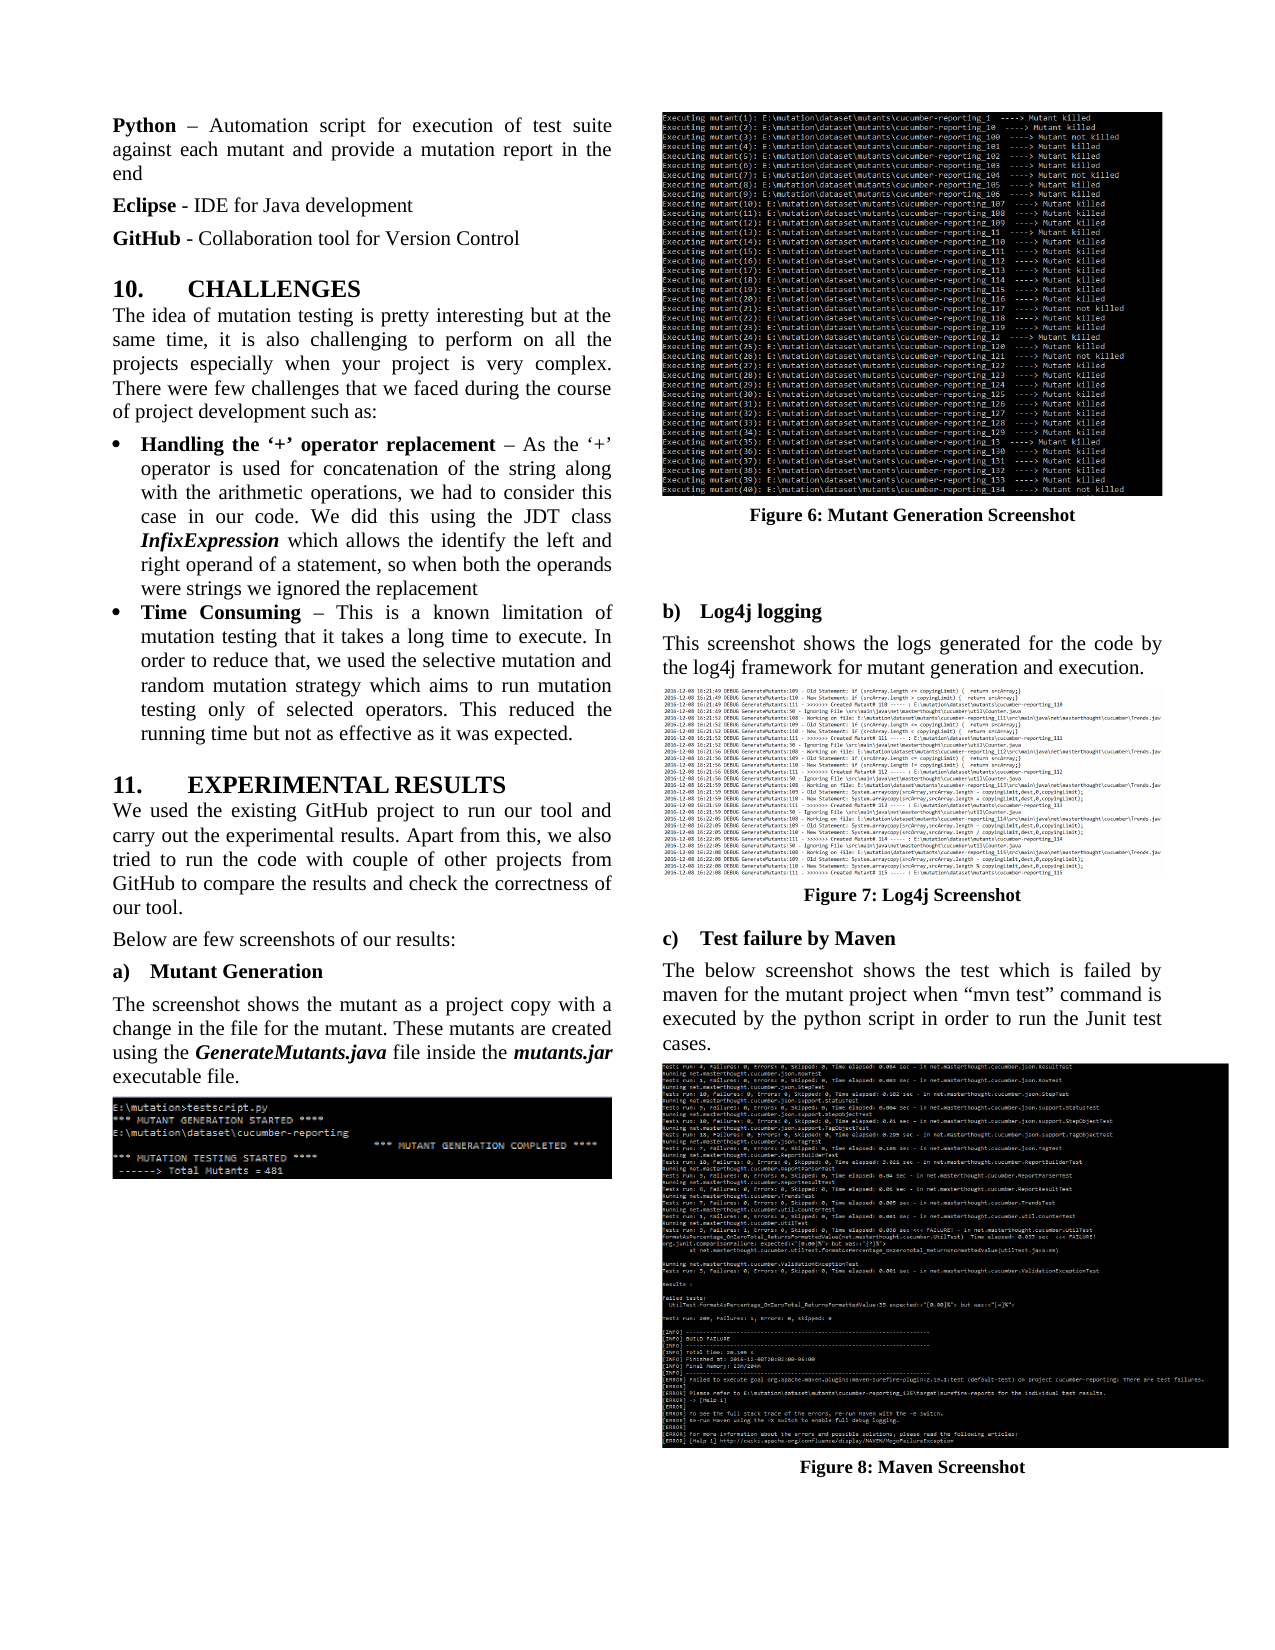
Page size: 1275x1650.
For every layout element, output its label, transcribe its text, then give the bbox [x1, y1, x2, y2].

subtitle CHALLENGES [112, 274, 613, 303]
list Test failure by Maven [662, 926, 1162, 950]
picture [662, 1062, 1229, 1448]
list Mutant Generation [112, 959, 613, 983]
text Python – Automation script for execution of test suite against each mutant and provide a mutation report in the end [112, 112, 613, 185]
picture [662, 112, 1163, 496]
list Handling the ‘+’ operator replacement – As the ‘+’ operator is used for concatenation of the string along with the arithmetic operations, we had to consider this case in our code. We did this using the JDT class InfixExpression which allows the identify the left and right operand of a statement, so when both the operands were strings we ignored the replacement [112, 432, 613, 600]
text This screenshot shows the logs generated for the code by the log4j framework for mutant generation and execution. [662, 631, 1162, 679]
text GitHub - Collaboration tool for Version Control [112, 225, 613, 249]
text Eclipse - IDE for Java development [112, 193, 613, 217]
list Log4j logging [662, 599, 1162, 623]
picture [662, 687, 1163, 876]
text We used the existing GitHub project to run our tool and carry out the experimental results. Apart from this, we also tried to run the code with couple of other projects from GitHub to compare the results and check the correctness of our tool. [112, 798, 613, 919]
text The below screenshot shows the test which is failed by maven for the mutant project when “mvn test” command is executed by the python script in order to run the Junit test cases. [662, 958, 1162, 1054]
text Below are few screenshots of our results: [112, 927, 613, 951]
picture [112, 1096, 613, 1180]
text The idea of mutation testing is pretty interesting but at the same time, it is also challenging to perform on all the projects especially when your project is very complex. There were few challenges that we faced during the course of project development such as: [112, 303, 613, 423]
list Time Consuming – This is a known limitation of mutation testing that it takes a long time to execute. In order to reduce that, we used the selective mutation and random mutation strategy which aims to run mutation testing only of selected operators. This reduced the running time but not as effective as it was expected. [112, 600, 613, 745]
text The screenshot shows the mutant as a project copy with a change in the file for the mutant. These mutants are created using the GenerateMutants.java file inside the mutants.jar executable file. [112, 992, 613, 1088]
subtitle EXPERIMENTAL RESULTS [112, 770, 613, 798]
